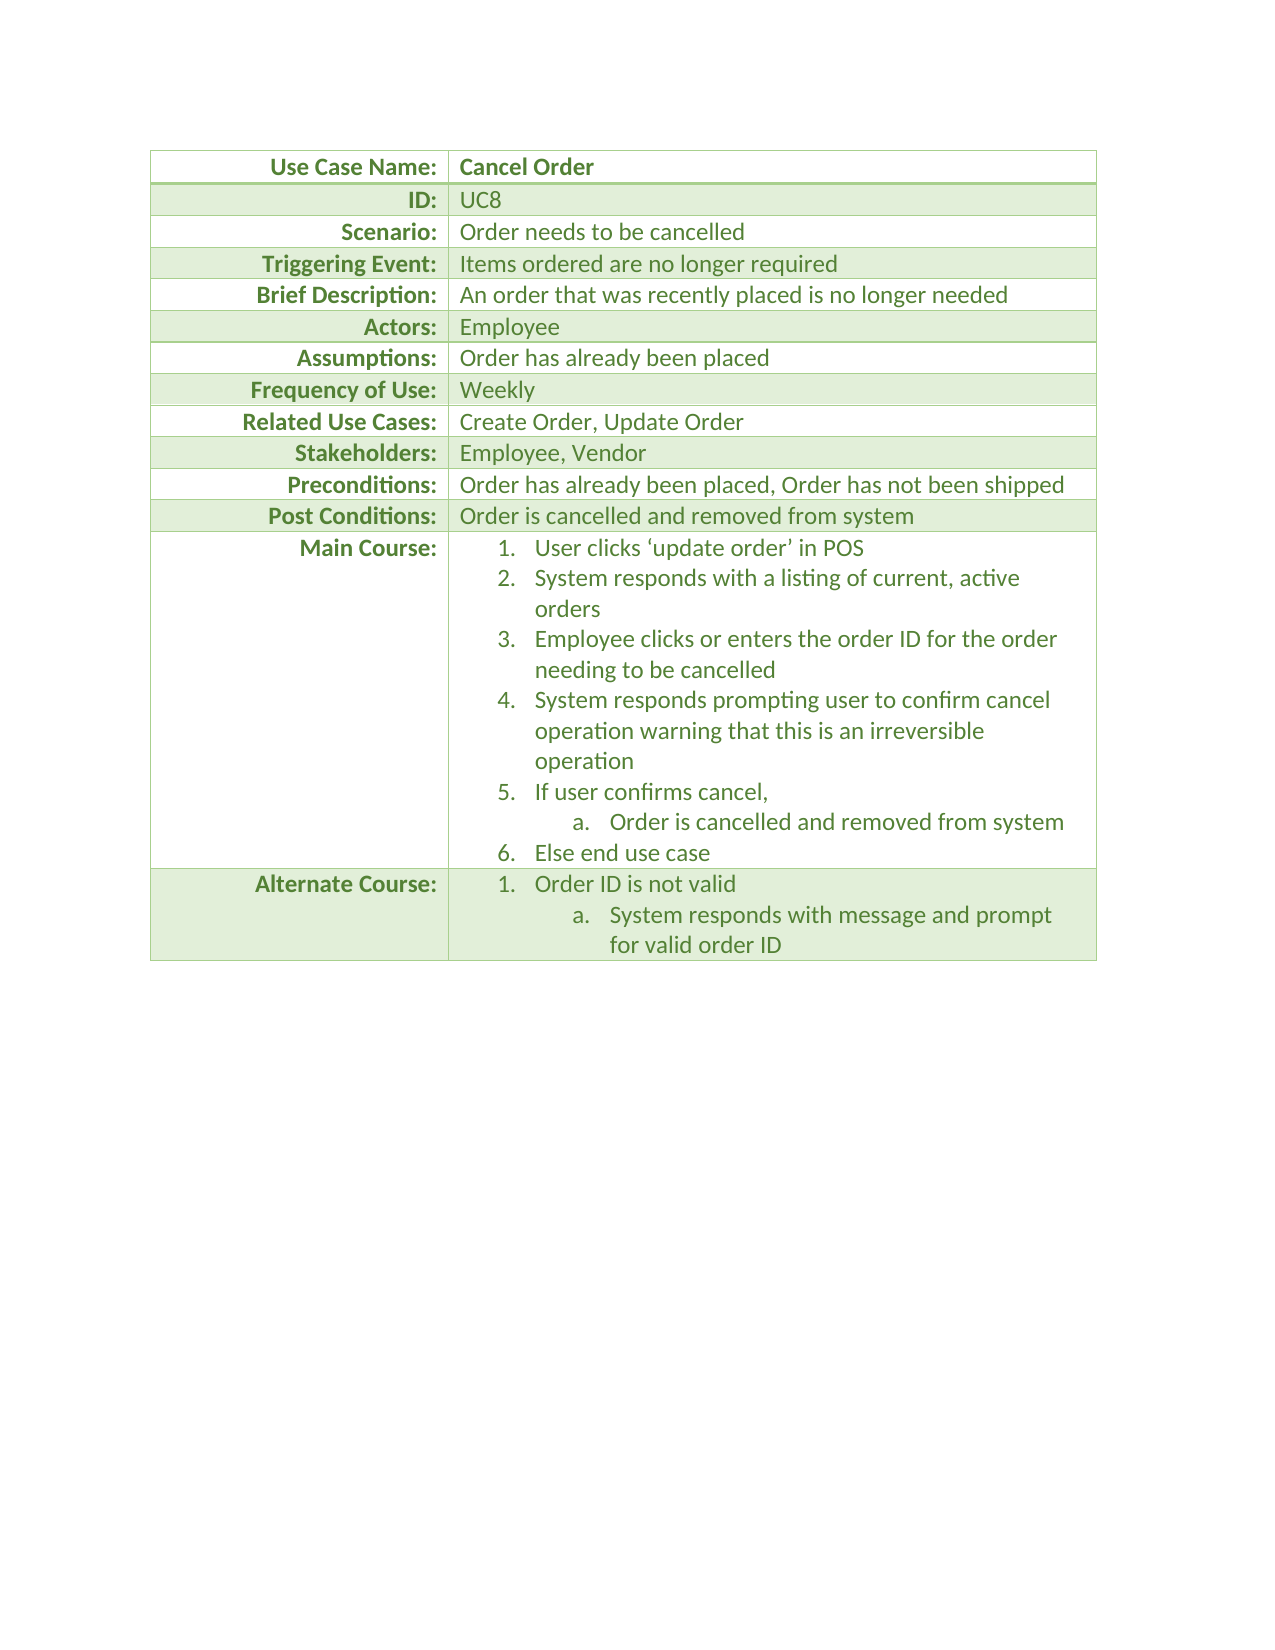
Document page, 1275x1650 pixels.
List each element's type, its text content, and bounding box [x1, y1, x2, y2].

table_cell Weekly [449, 374, 1096, 404]
table_cell Items ordered are no longer required [449, 248, 1096, 278]
table_cell Post Conditions: [151, 500, 448, 531]
table_cell Order ID is not valid System responds with message and prompt for valid order ID [449, 869, 1096, 960]
table_cell Alternate Course: [151, 869, 448, 960]
table_cell Scenario: [151, 216, 448, 247]
table_cell Brief Description: [151, 279, 448, 310]
table_cell Preconditions: [151, 469, 448, 499]
table_cell User clicks ‘update order’ in POS System responds with a listing of current, active orders Employee clicks or enters the order ID for the order needing to be cancelled System responds prompting user to confirm cancel operation warning that this is an irreversible operation If user confirms cancel, Order is cancelled and removed from system Else end use case [449, 532, 1096, 868]
table_cell Triggering Event: [151, 248, 448, 278]
table_cell Order has already been placed, Order has not been shipped [449, 469, 1096, 499]
table_cell Stakeholders: [151, 437, 448, 468]
table_header Cancel Order [449, 151, 1096, 182]
table_cell Create Order, Update Order [449, 406, 1096, 436]
table_cell Order needs to be cancelled [449, 216, 1096, 247]
table_cell Order is cancelled and removed from system [449, 500, 1096, 531]
table_cell Assumptions: [151, 343, 448, 373]
table_cell An order that was recently placed is no longer needed [449, 279, 1096, 310]
table_cell Order has already been placed [449, 343, 1096, 373]
table_cell Employee, Vendor [449, 437, 1096, 468]
table_cell Employee [449, 311, 1096, 341]
table_cell Related Use Cases: [151, 406, 448, 436]
table_cell ID: [151, 185, 448, 215]
table_cell Actors: [151, 311, 448, 341]
table_cell Main Course: [151, 532, 448, 868]
table_cell Frequency of Use: [151, 374, 448, 404]
table_header Use Case Name: [151, 151, 448, 182]
table_cell UC8 [449, 185, 1096, 215]
